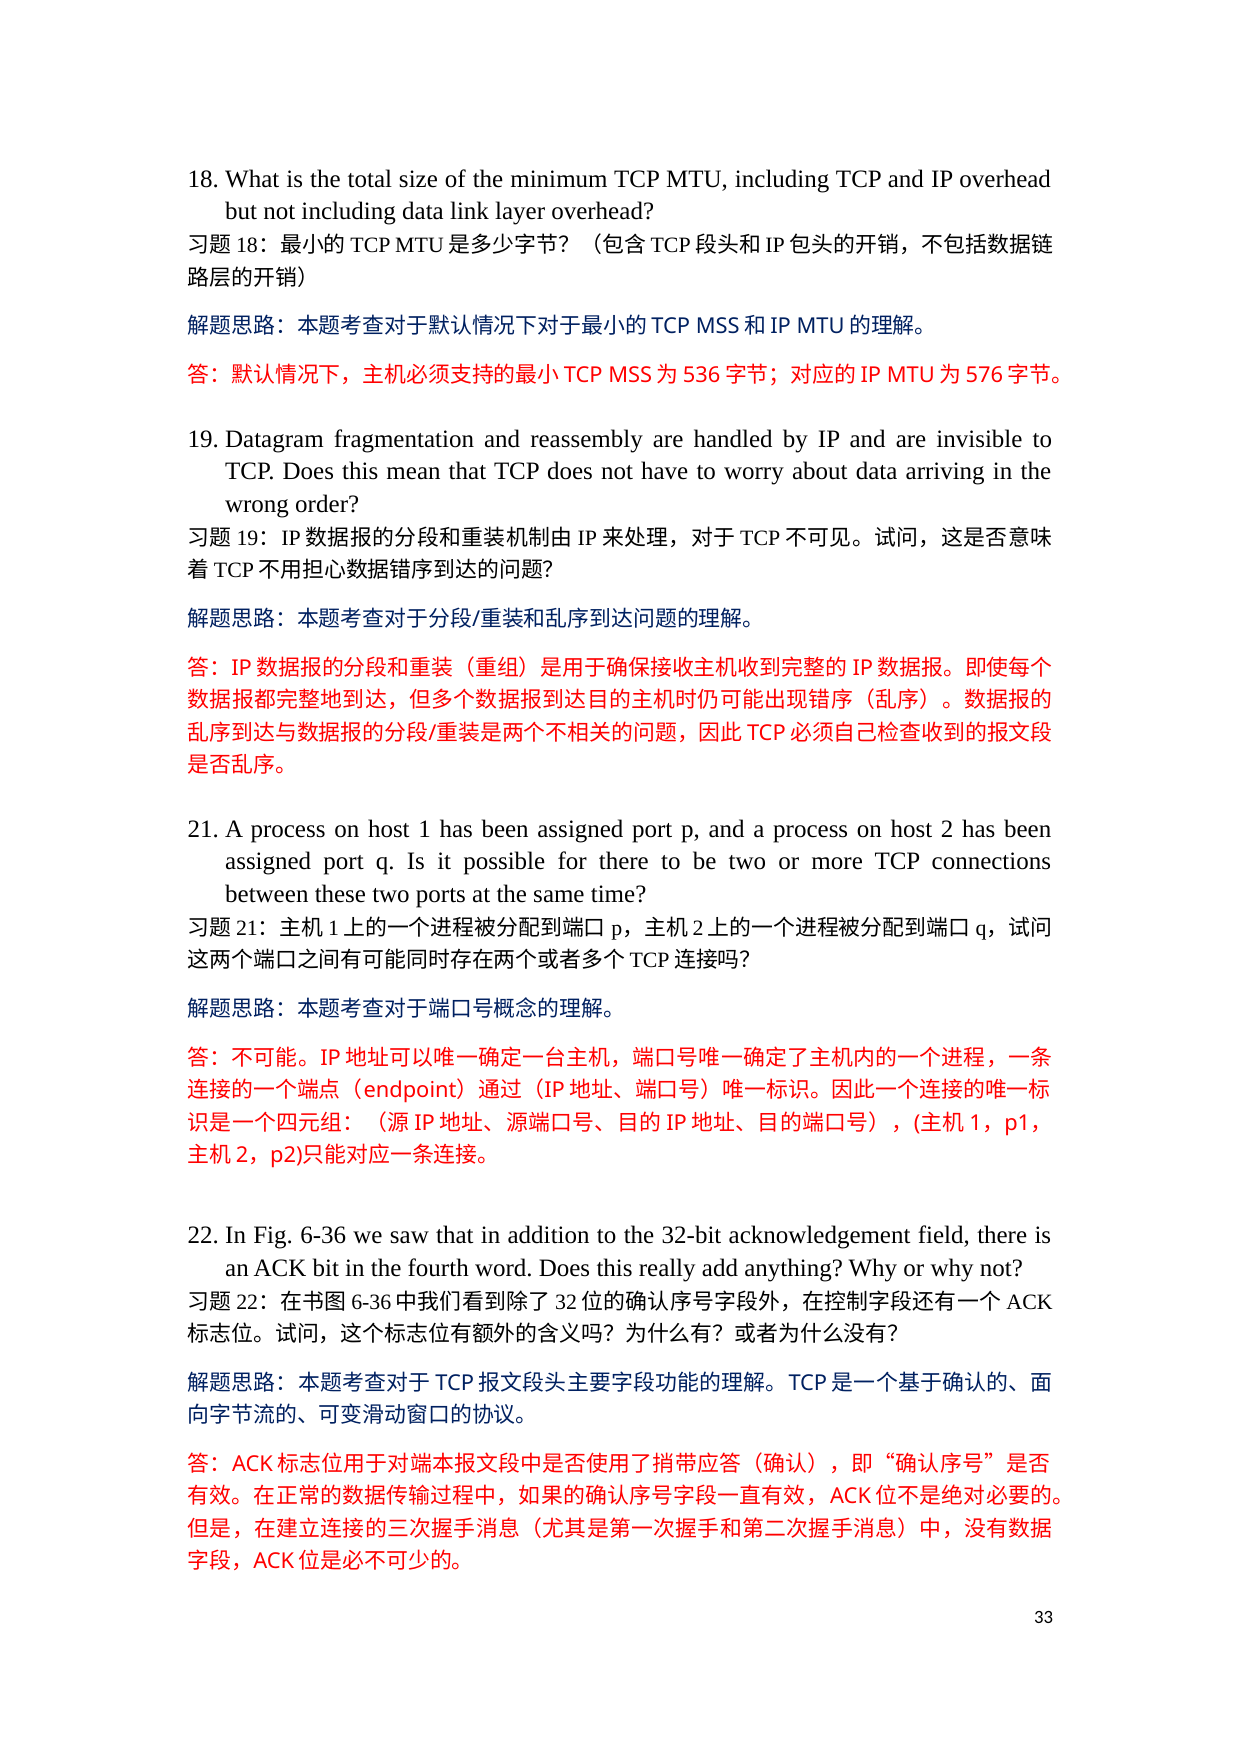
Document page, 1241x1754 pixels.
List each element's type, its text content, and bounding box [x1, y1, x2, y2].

text 答：默认情况下，主机必须支持的最小TCP MSS为536字节；对应的IP MTU为576字节。 [187, 357, 1053, 389]
text 答：不可能。IP地址可以唯一确定一台主机，端口号唯一确定了主机内的一个进程，一条连接的一个端点（endpoint）通过（IP地址、端口号）唯一标识。因此一个连接的唯一标识是一个四元组：（源IP地址、源端口号、目的IP地址、目的端口号），(主机1，p1，主机2，p2)只能对应一条连接。 [187, 1039, 1053, 1169]
text 习题19：IP数据报的分段和重装机制由IP来处理，对于TCP不可见。试问，这是否意味着TCP不用担心数据错序到达的问题？ [187, 519, 1053, 584]
list Datagram fragmentation and reassembly are handled by IP and are invisible to TCP. Does this mean that TCP does not have to worry about data arriving in the wrong order? [187, 422, 1053, 519]
list What is the total size of the minimum TCP MTU, including TCP and IP overhead but not including data link layer overhead? [187, 162, 1053, 227]
list A process on host 1 has been assigned port p, and a process on host 2 has been assigned port q. Is it possible for there to be two or more TCP connections between these two ports at the same time? [187, 812, 1053, 909]
text 习题21：主机1上的一个进程被分配到端口p，主机2上的一个进程被分配到端口q，试问这两个端口之间有可能同时存在两个或者多个TCP连接吗？ [187, 909, 1053, 974]
text 解题思路：本题考查对于端口号概念的理解。 [187, 991, 1053, 1023]
text 解题思路：本题考查对于默认情况下对于最小的TCP MSS和IP MTU的理解。 [187, 308, 1053, 341]
list In Fig. 6-36 we saw that in addition to the 32-bit acknowledgement field, there is an ACK bit in the fourth word. Does this really add anything? Why or why not? [187, 1218, 1053, 1283]
text 解题思路：本题考查对于TCP报文段头主要字段功能的理解。TCP是一个基于确认的、面向字节流的、可变滑动窗口的协议。 [187, 1364, 1053, 1429]
text 习题18：最小的TCP MTU是多少字节？（包含TCP段头和IP包头的开销，不包括数据链路层的开销） [187, 227, 1053, 292]
text 答：ACK标志位用于对端本报文段中是否使用了捎带应答（确认），即“确认序号”是否有效。在正常的数据传输过程中，如果的确认序号字段一直有效，ACK位不是绝对必要的。但是，在建立连接的三次握手消息（尤其是第一次握手和第二次握手消息）中，没有数据字段，ACK位是必不可少的。 [187, 1446, 1053, 1576]
text 答：IP数据报的分段和重装（重组）是用于确保接收主机收到完整的IP数据报。即使每个数据报都完整地到达，但多个数据报到达目的主机时仍可能出现错序（乱序）。数据报的乱序到达与数据报的分段/重装是两个不相关的问题，因此TCP必须自己检查收到的报文段是否乱序。 [187, 649, 1053, 779]
text 解题思路：本题考查对于分段/重装和乱序到达问题的理解。 [187, 601, 1053, 633]
text 习题22：在书图6-36中我们看到除了32位的确认序号字段外，在控制字段还有一个ACK标志位。试问，这个标志位有额外的含义吗？为什么有？或者为什么没有？ [187, 1283, 1053, 1348]
